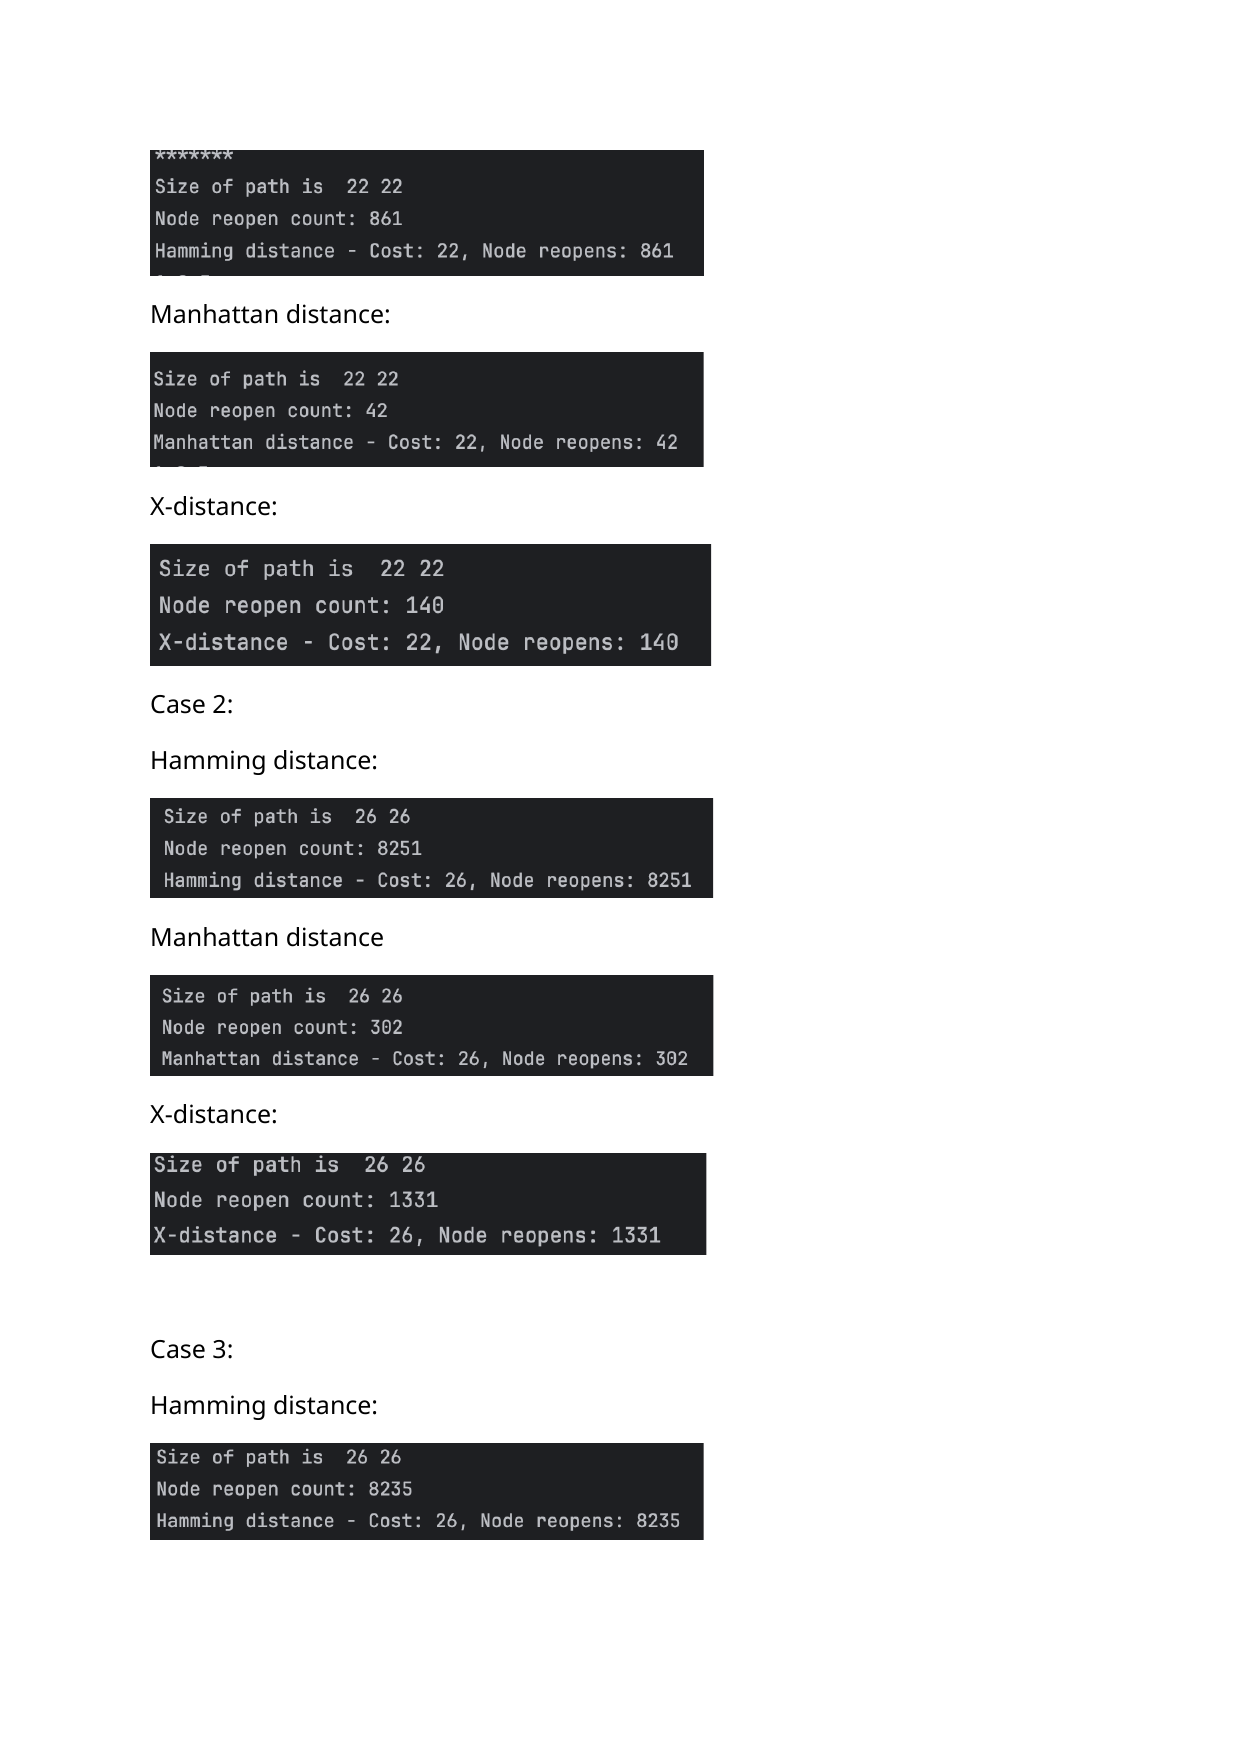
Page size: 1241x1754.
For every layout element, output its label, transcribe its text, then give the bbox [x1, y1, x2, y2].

text Hamming distance: [150, 1388, 1090, 1422]
picture [150, 1443, 704, 1540]
picture [150, 544, 712, 666]
text Hamming distance: [150, 743, 1090, 777]
text Manhattan distance: [150, 297, 1090, 331]
text X-distance: [150, 1097, 1090, 1131]
picture [150, 1153, 707, 1255]
text Manhattan distance [150, 920, 1090, 954]
picture [150, 975, 714, 1076]
text Case 2: [150, 687, 1090, 721]
text Case 3: [150, 1332, 1090, 1366]
picture [150, 352, 704, 467]
picture [150, 150, 704, 276]
picture [150, 798, 714, 898]
text X-distance: [150, 488, 1090, 522]
